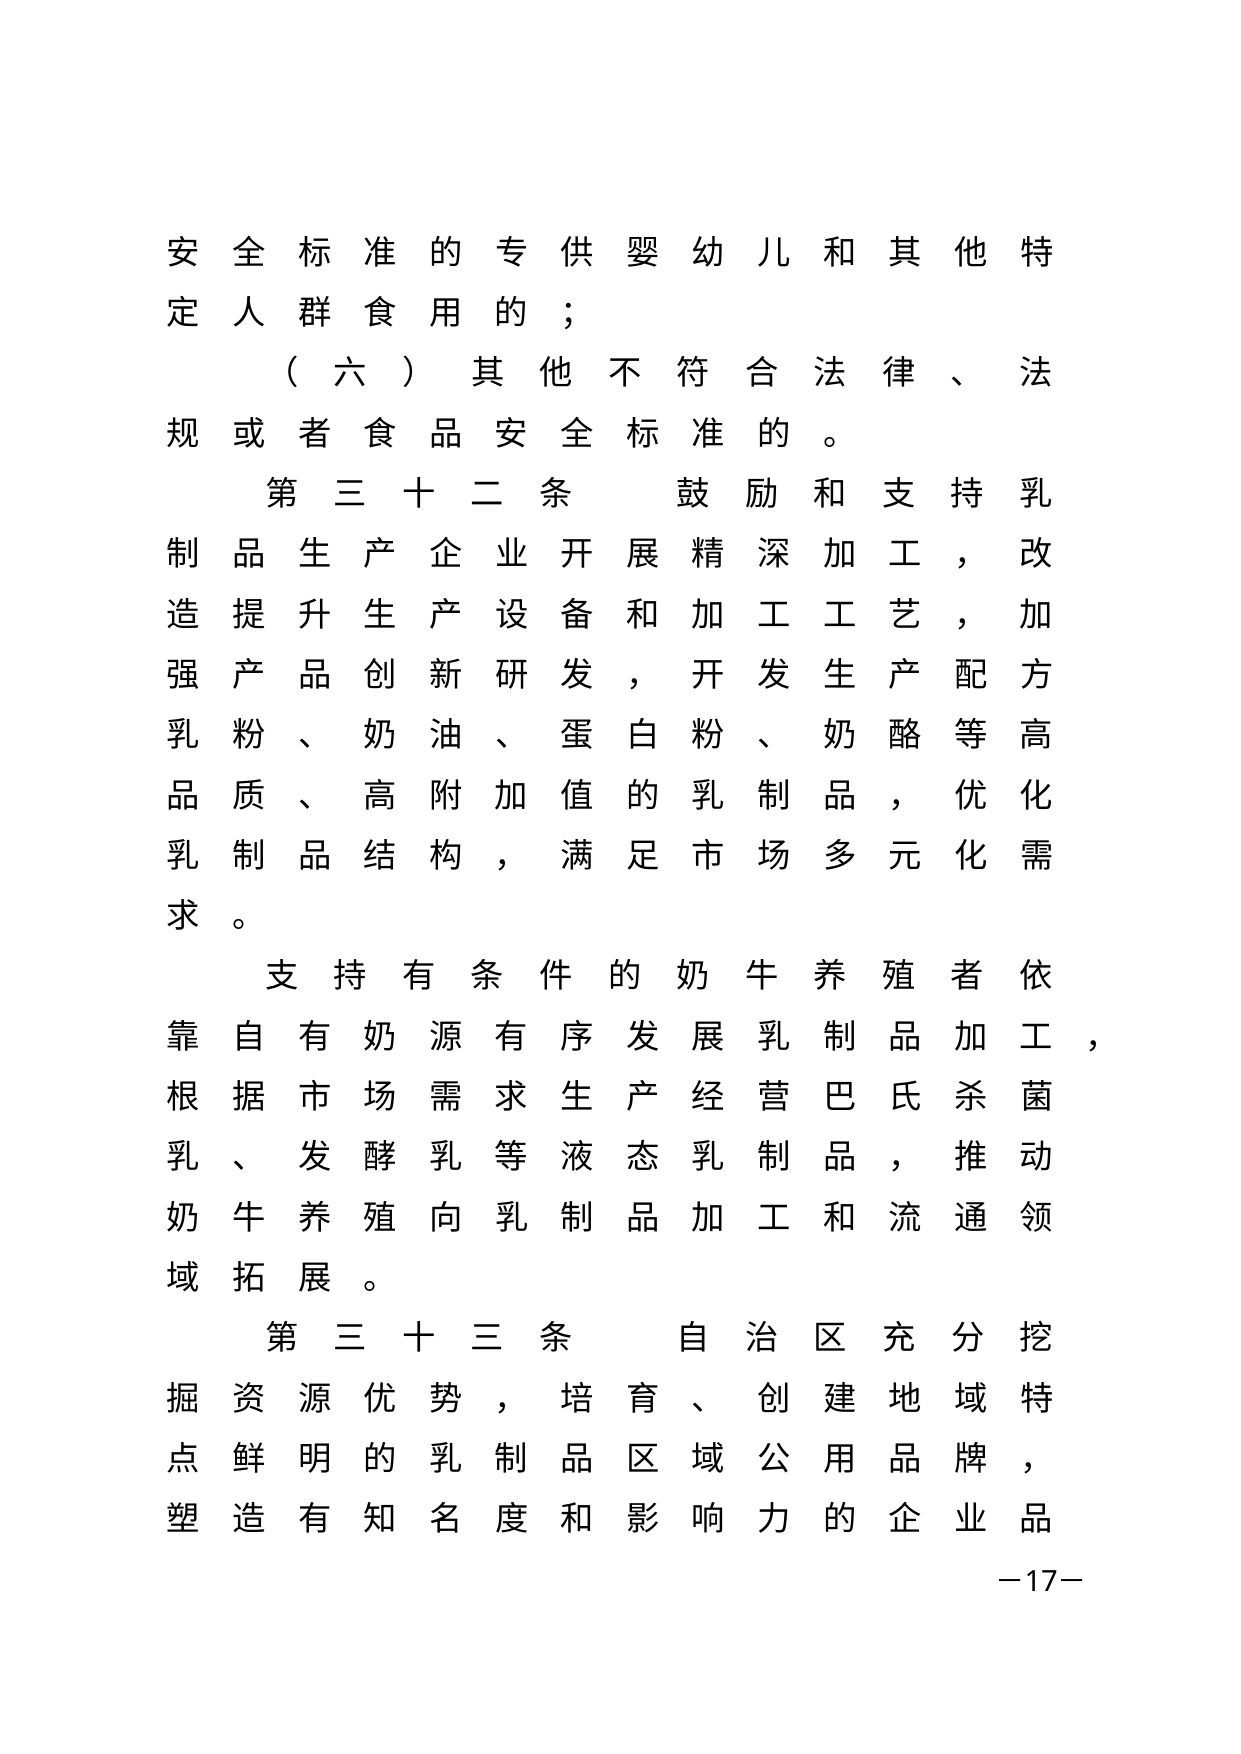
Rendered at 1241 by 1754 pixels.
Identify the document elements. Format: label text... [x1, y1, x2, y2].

text （六）其他不符合法律、法规或者食品安全标准的。 [167, 340, 1085, 461]
text （五）营养成分不符合食品安全标准的专供婴幼儿和其他特定人群食用的； [167, 219, 1085, 340]
text 第三十二条 鼓励和支持乳制品生产企业开展精深加工，改造提升生产设备和加工工艺，加强产品创新研发，开发生产配方乳粉、奶油、蛋白粉、奶酪等高品质、高附加值的乳制品，优化乳制品结构，满足市场多元化需求。 [167, 461, 1085, 943]
text 第三十三条 自治区充分挖掘资源优势，培育、创建地域特点鲜明的乳制品区域公用品牌，塑造有知名度和影响力的企业品牌、产品品牌，鼓励和支持乳制品生产者加强品牌建设与宣传，以品牌引领奶产业高质量发展。 [167, 1305, 1085, 1546]
text 支持有条件的奶牛养殖者依靠自有奶源有序发展乳制品加工，根据市场需求生产经营巴氏杀菌乳、发酵乳等液态乳制品，推动奶牛养殖向乳制品加工和流通领域拓展。 [167, 943, 1085, 1305]
